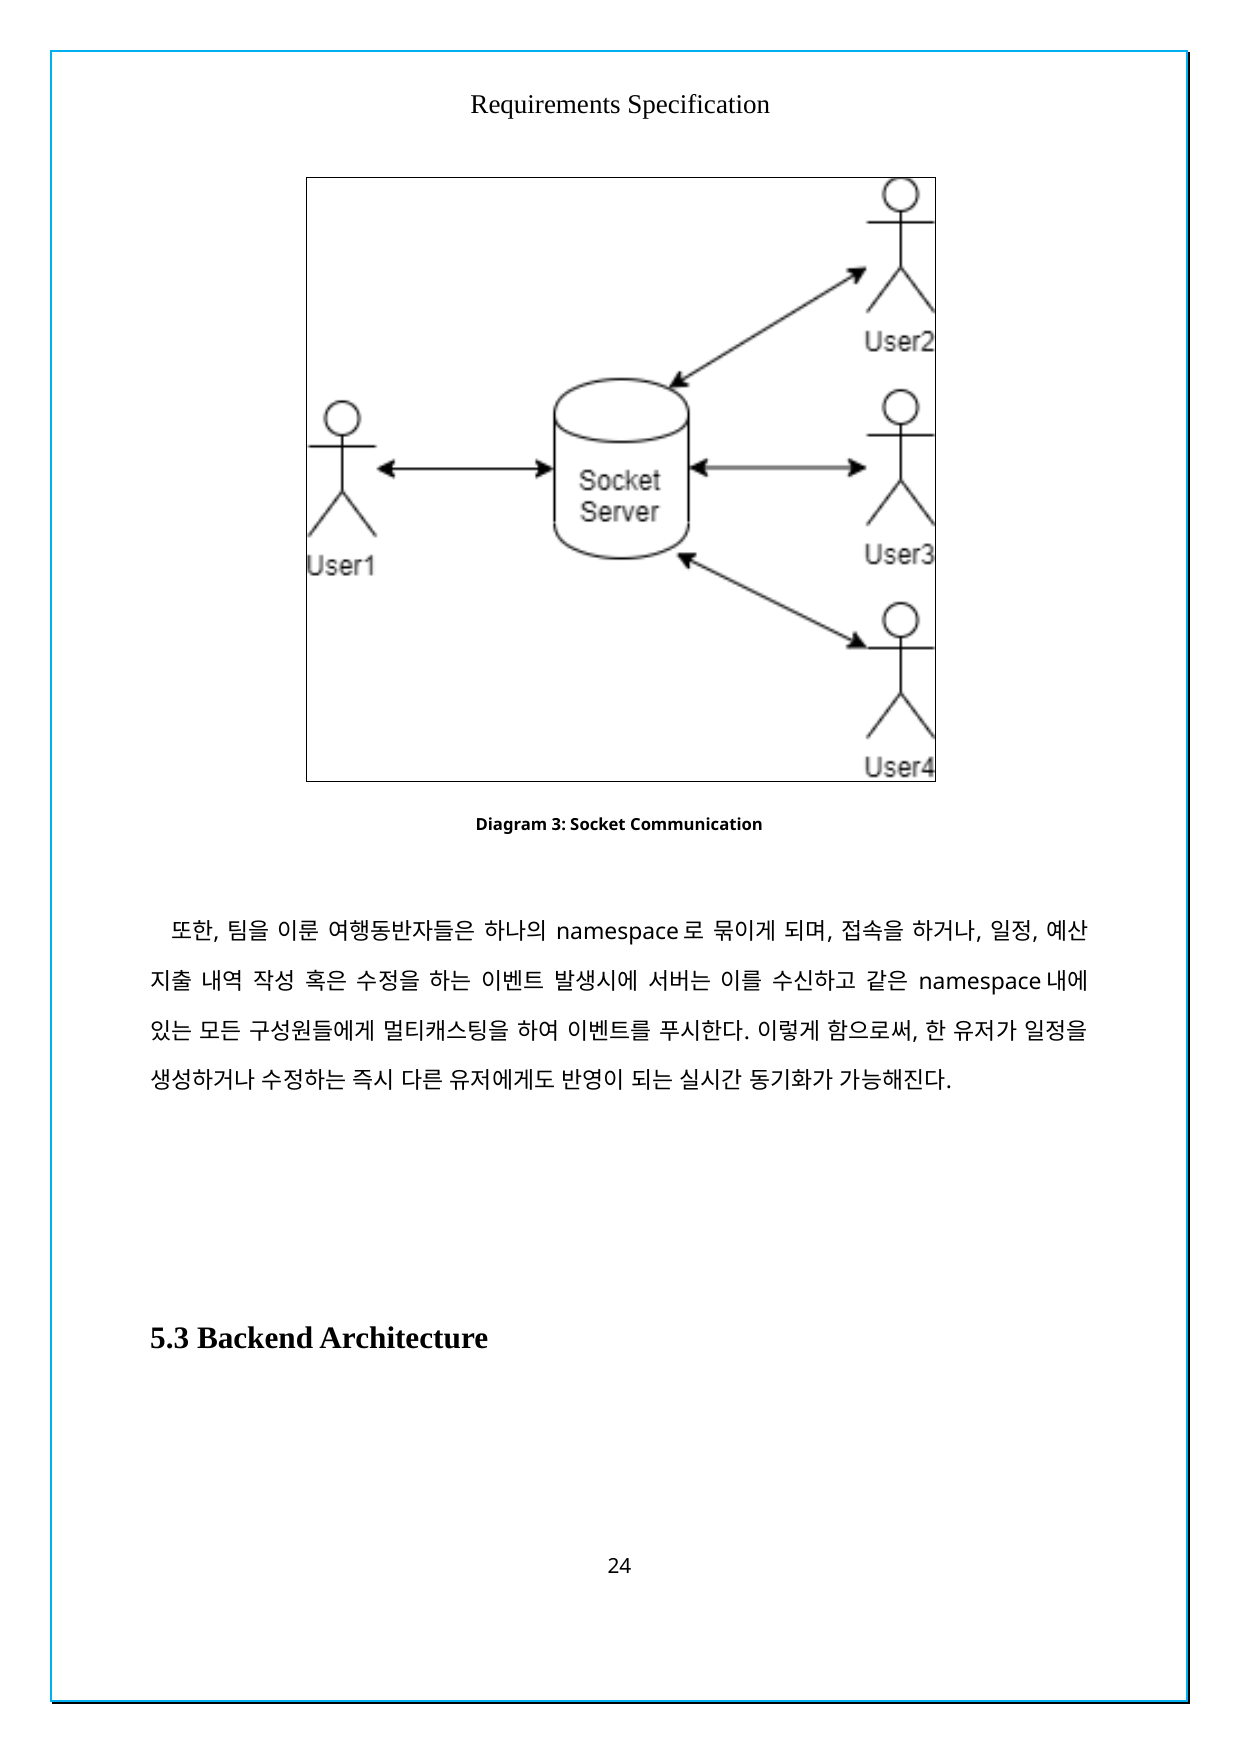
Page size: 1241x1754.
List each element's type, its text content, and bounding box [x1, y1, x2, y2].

subtitle 5.3 Backend Architecture [150, 1320, 1088, 1356]
text Diagram 3: Socket Communication [150, 812, 1088, 835]
text 또한, 팀을 이룬 여행동반자들은 하나의 namespace로 묶이게 되며, 접속을 하거나, 일정, 예산 지출 내역 작성 혹은 수정을 하는 이벤트 발생시에 서버는 이를 수신하고 같은 namespace내에 있는 모든 구성원들에게 멀티캐스팅을 하여 이벤트를 푸시한다. 이렇게 함으로써, 한 유저가 일정을 생성하거나 수정하는 즉시 다른 유저에게도 반영이 되는 실시간 동기화가 가능해진다. [150, 913, 1088, 1096]
picture [307, 178, 935, 781]
